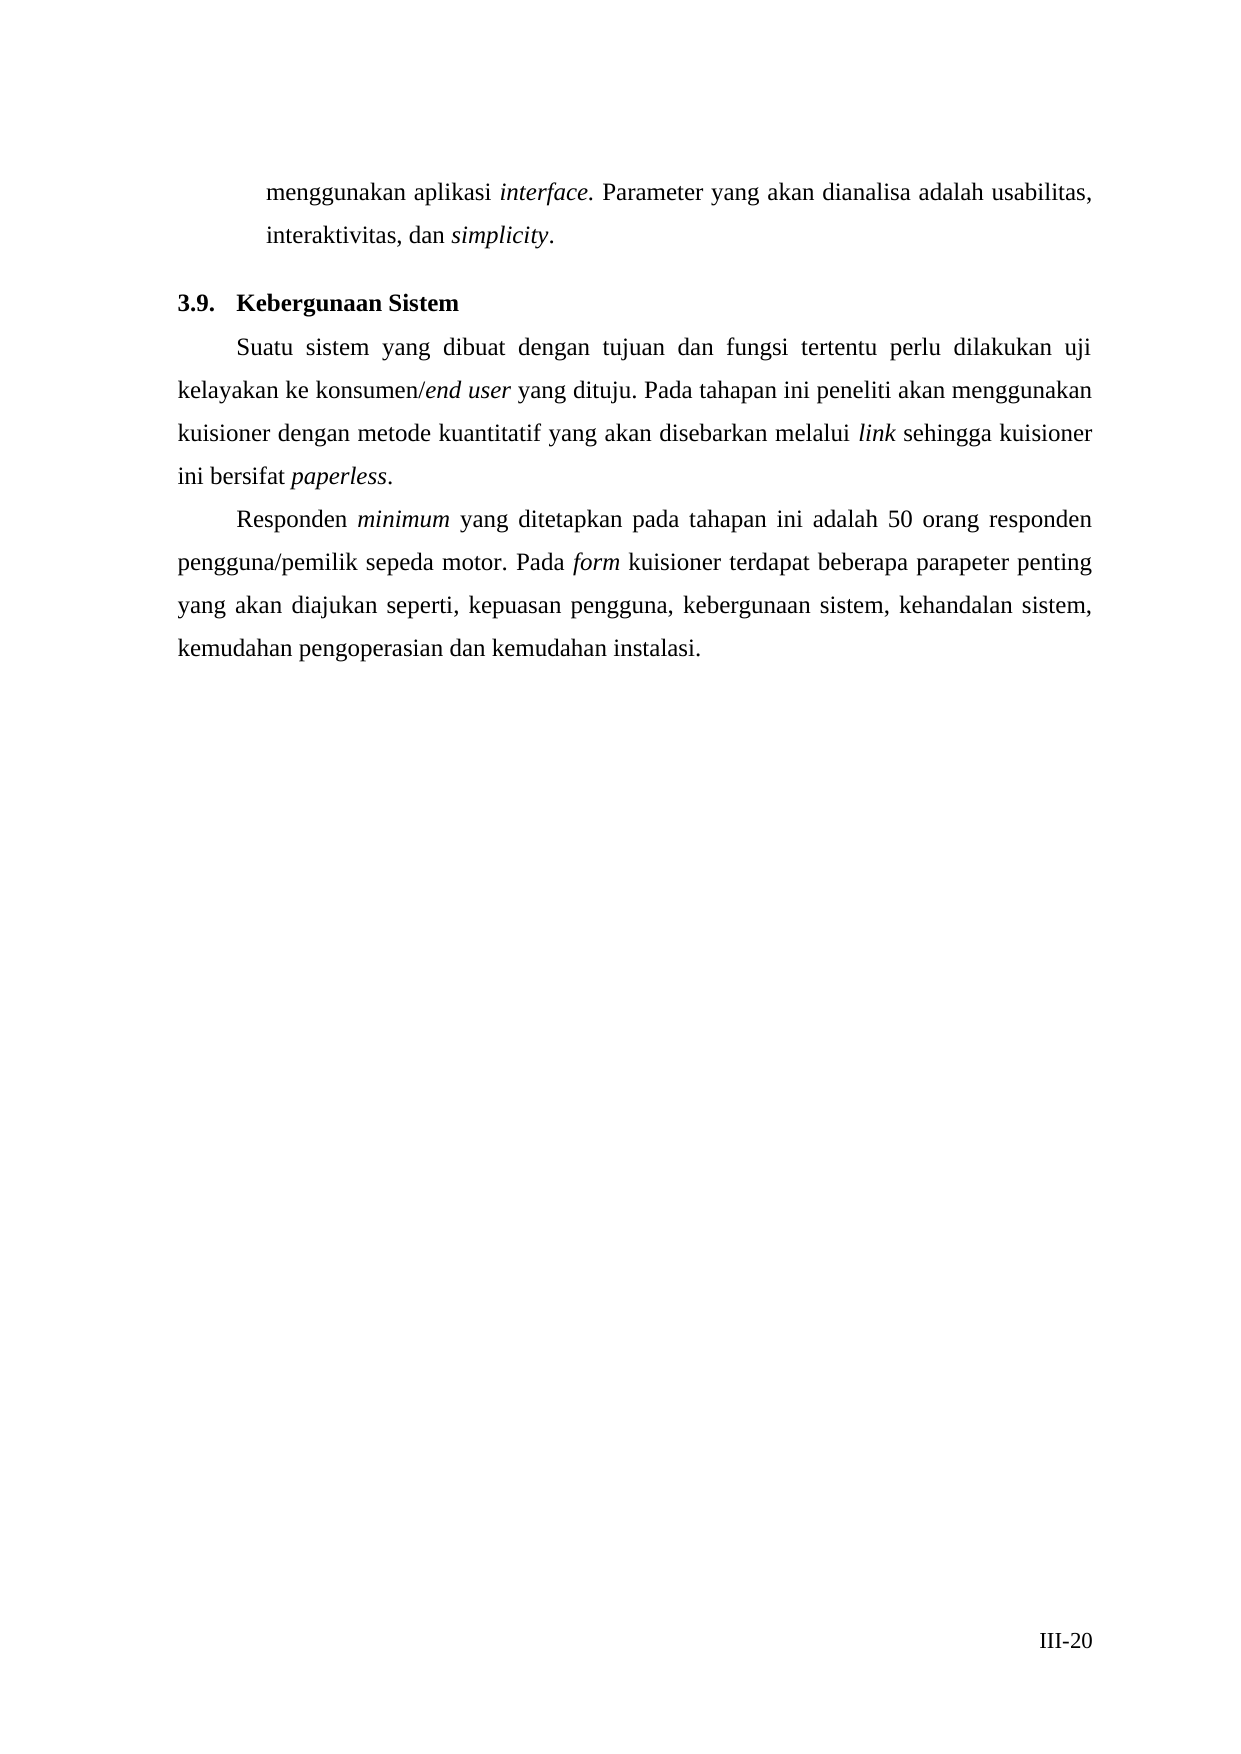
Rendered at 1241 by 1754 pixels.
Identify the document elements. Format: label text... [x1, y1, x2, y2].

list Responden minimum yang ditetapkan pada tahapan ini adalah 50 orang responden pengguna/pemilik sepeda motor. Pada form kuisioner terdapat beberapa parapeter penting yang akan diajukan seperti, kepuasan pengguna, kebergunaan sistem, kehandalan sistem, kemudahan pengoperasian dan kemudahan instalasi. [177, 504, 1092, 662]
list Kebergunaan Sistem [177, 288, 1092, 317]
list Suatu sistem yang dibuat dengan tujuan dan fungsi tertentu perlu dilakukan uji kelayakan ke konsumen/end user yang dituju. Pada tahapan ini peneliti akan menggunakan kuisioner dengan metode kuantitatif yang akan disebarkan melalui link sehingga kuisioner ini bersifat paperless. [177, 332, 1092, 490]
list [266, 177, 1092, 249]
